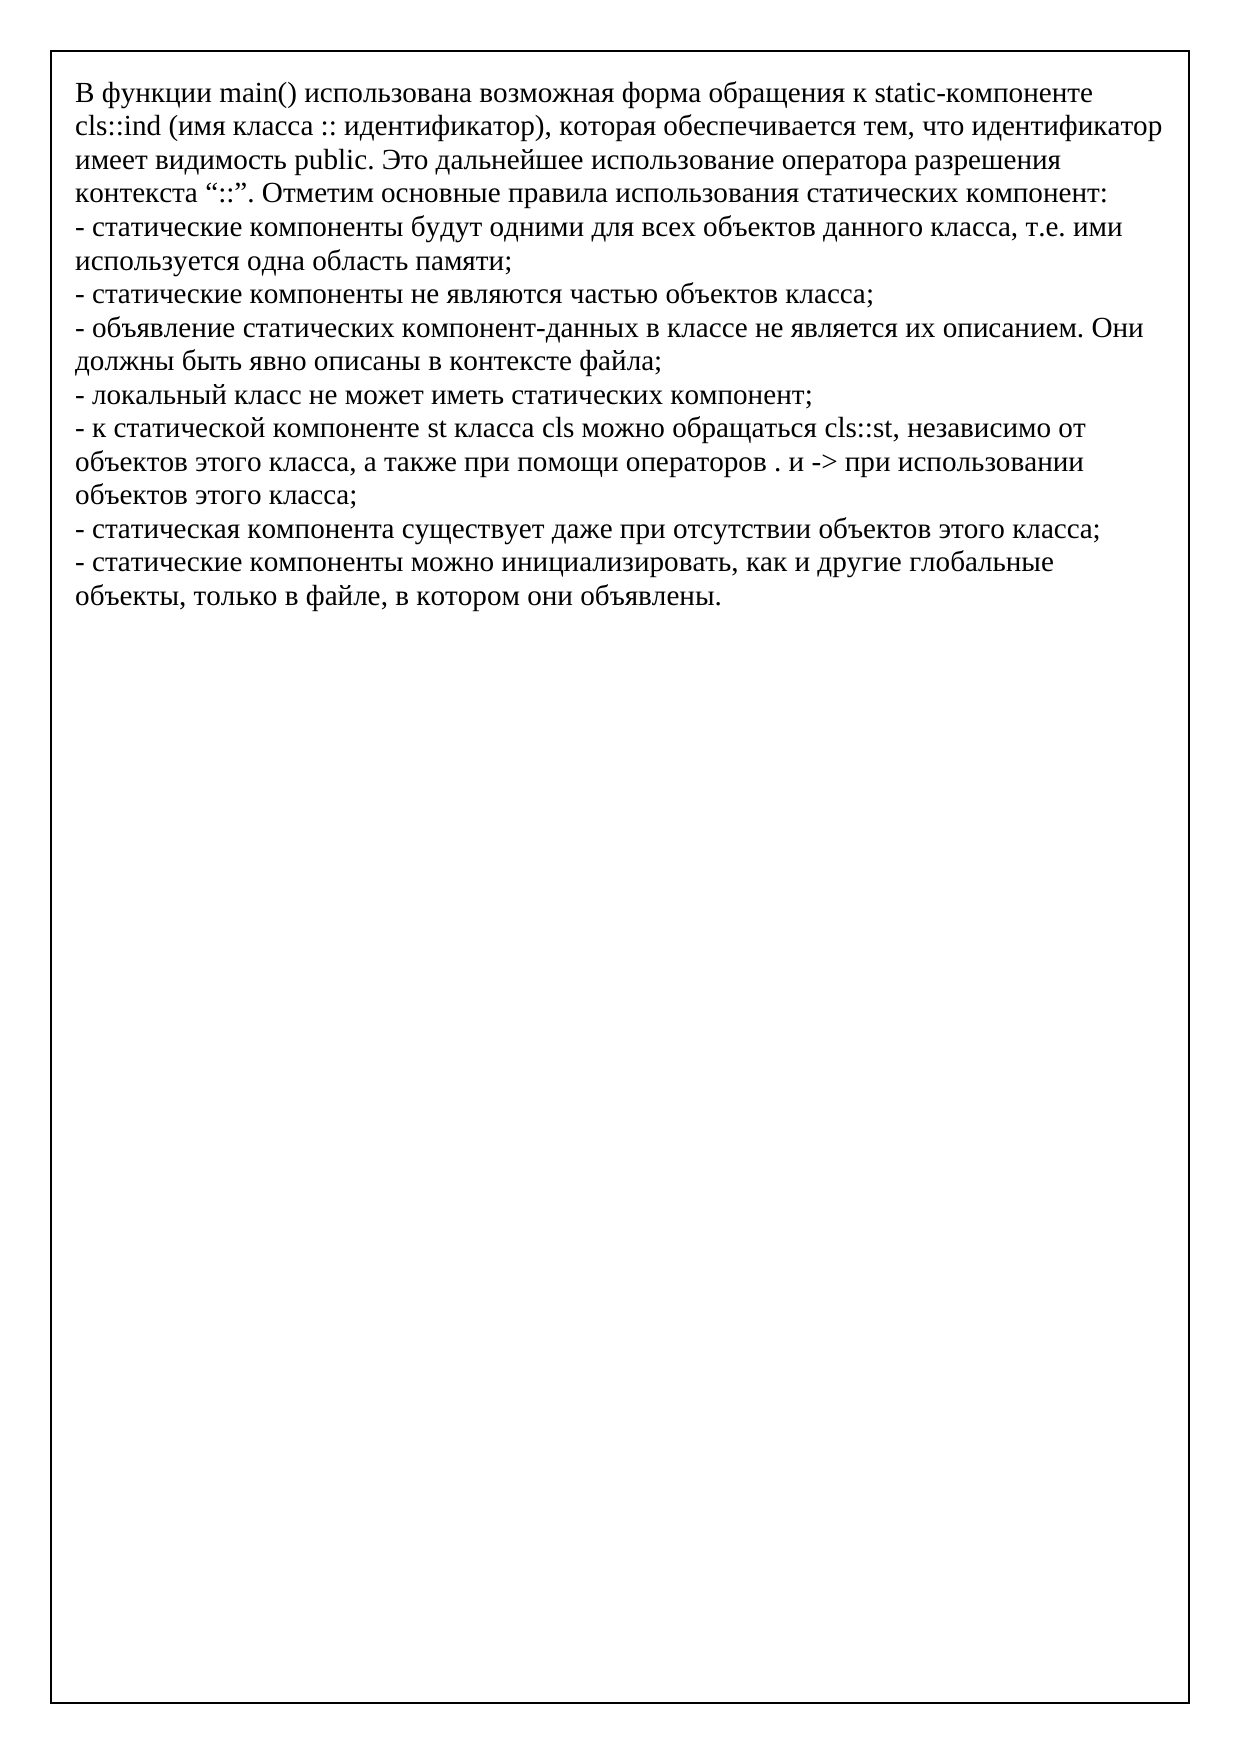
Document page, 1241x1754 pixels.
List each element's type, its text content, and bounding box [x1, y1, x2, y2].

text В функции main() использована возможная форма обращения к static-компоненте cls::ind (имя класса :: идентификатор), которая обеспечивается тем, что идентификатор имеет видимость public. Это дальнейшее использование оператора разрешения контекста “::”. Отметим основные правила использования статических компонент: [75, 75, 1165, 209]
text - объявление статических компонент-данных в классе не является их описанием. Они должны быть явно описаны в контексте файла; [75, 310, 1165, 377]
text - статическая компонента существует даже при отсутствии объектов этого класса; [75, 511, 1165, 544]
text - статические компоненты будут одними для всех объектов данного класса, т.е. ими используется одна область памяти; [75, 209, 1165, 276]
text - статические компоненты не являются частью объектов класса; [75, 276, 1165, 310]
text - статические компоненты можно инициализировать, как и другие глобальные объекты, только в файле, в котором они объявлены. [75, 544, 1165, 612]
text - локальный класс не может иметь статических компонент; [75, 377, 1165, 410]
text - к статической компоненте st класса cls можно обращаться cls::st, независимо от объектов этого класса, а также при помощи операторов . и -> при использовании объектов этого класса; [75, 410, 1165, 511]
